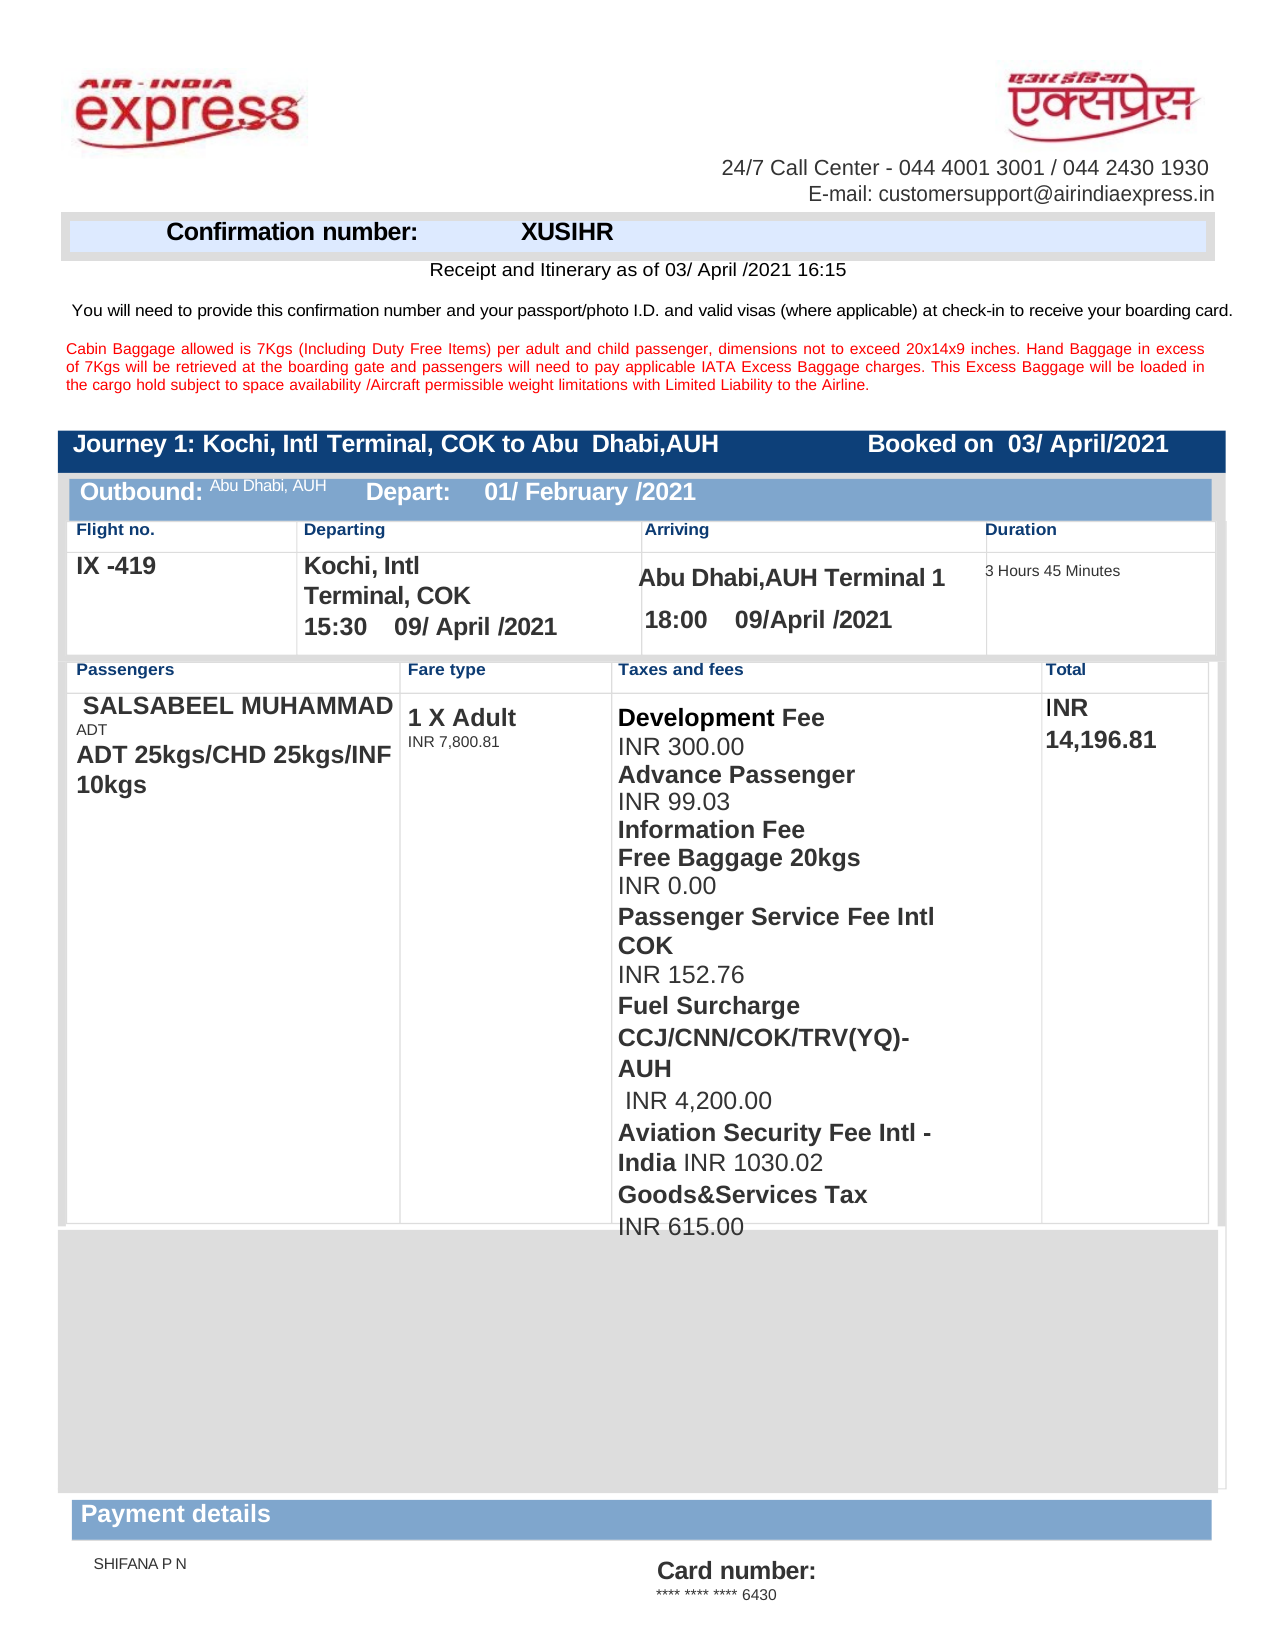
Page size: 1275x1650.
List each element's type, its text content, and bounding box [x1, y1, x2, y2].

text 15:30 09/ April /2021 [303, 612, 606, 640]
text Outbound: Abu Dhabi, AUH Depart: 01/ February /2021 [73, 458, 1203, 506]
text INR 4,200.00 [618, 1086, 950, 1114]
text INR 99.03 [618, 789, 994, 816]
text CCJ/CNN/COK/TRV(YQ)-AUH [618, 1023, 950, 1082]
text INR [1045, 693, 1196, 721]
text Aviation Security Fee Intl -India INR 1030.02 [618, 1118, 950, 1177]
text 1 X Adult [408, 703, 553, 731]
text E-mail: customersupport@airindiaexpress.in [39, 181, 1215, 206]
picture [61, 68, 309, 159]
text INR 615.00 [618, 1212, 950, 1241]
text Flight no. Departing Arriving Duration [76, 519, 1239, 539]
text INR 0.00 [618, 872, 994, 900]
text ADT [76, 721, 394, 739]
text Cabin Baggage allowed is 7Kgs (Including Duty Free Items) per adult and child passenger, dimensions not to exceed 20x14x9 inches. Hand Baggage in excess of 7Kgs will be retrieved at the boarding gate and passengers will need to pay applicable IATA Excess Baggage charges. This Excess Baggage will be loaded in the cargo hold subject to space availability /Aircraft permissible weight limitations with Limited Liability to the Airline. [66, 339, 1208, 394]
text SHIFANA P N Card number: [93, 1546, 1239, 1584]
text Passengers Fare type Taxes and fees Total [76, 659, 1239, 679]
text SALSABEEL MUHAMMAD [83, 691, 394, 719]
text Passenger Service Fee Intl COK [618, 902, 994, 959]
text INR 7,800.81 [408, 733, 554, 751]
picture [995, 60, 1205, 153]
text **** **** **** 6430 [412, 1586, 1021, 1604]
text Information Fee [618, 816, 994, 844]
text Free Baggage 20kgs [618, 844, 994, 872]
text Journey 1: Kochi, Intl Terminal, COK to Abu Dhabi,AUH Booked on 03/ April/2021 [73, 410, 1203, 458]
text 14,196.81 [1045, 725, 1196, 754]
text Receipt and Itinerary as of 03/ April /2021 16:15 [412, 206, 864, 280]
text INR 152.76 [618, 960, 994, 989]
text Payment details [81, 1499, 1239, 1527]
text Abu Dhabi,AUH Terminal 1 [610, 563, 947, 591]
text IX -419 Kochi, Intl Terminal, COK [76, 551, 492, 610]
text You will need to provide this confirmation number and your passport/photo I.D. and valid visas (where applicable) at check-in to receive your boarding card. [66, 301, 1239, 320]
text INR 300.00 [618, 733, 994, 761]
text ADT 25kgs/CHD 25kgs/INF 10kgs [76, 740, 393, 799]
text Development Fee [618, 703, 994, 731]
text Fuel Surcharge [618, 991, 950, 1020]
text 24/7 Call Center - 044 4001 3001 / 044 2430 1930 [39, 155, 1209, 180]
text Advance Passenger [618, 761, 994, 789]
text 3 Hours 45 Minutes [985, 562, 1239, 580]
text Goods&Services Tax [618, 1180, 950, 1209]
text 18:00 09/April /2021 [644, 605, 947, 634]
